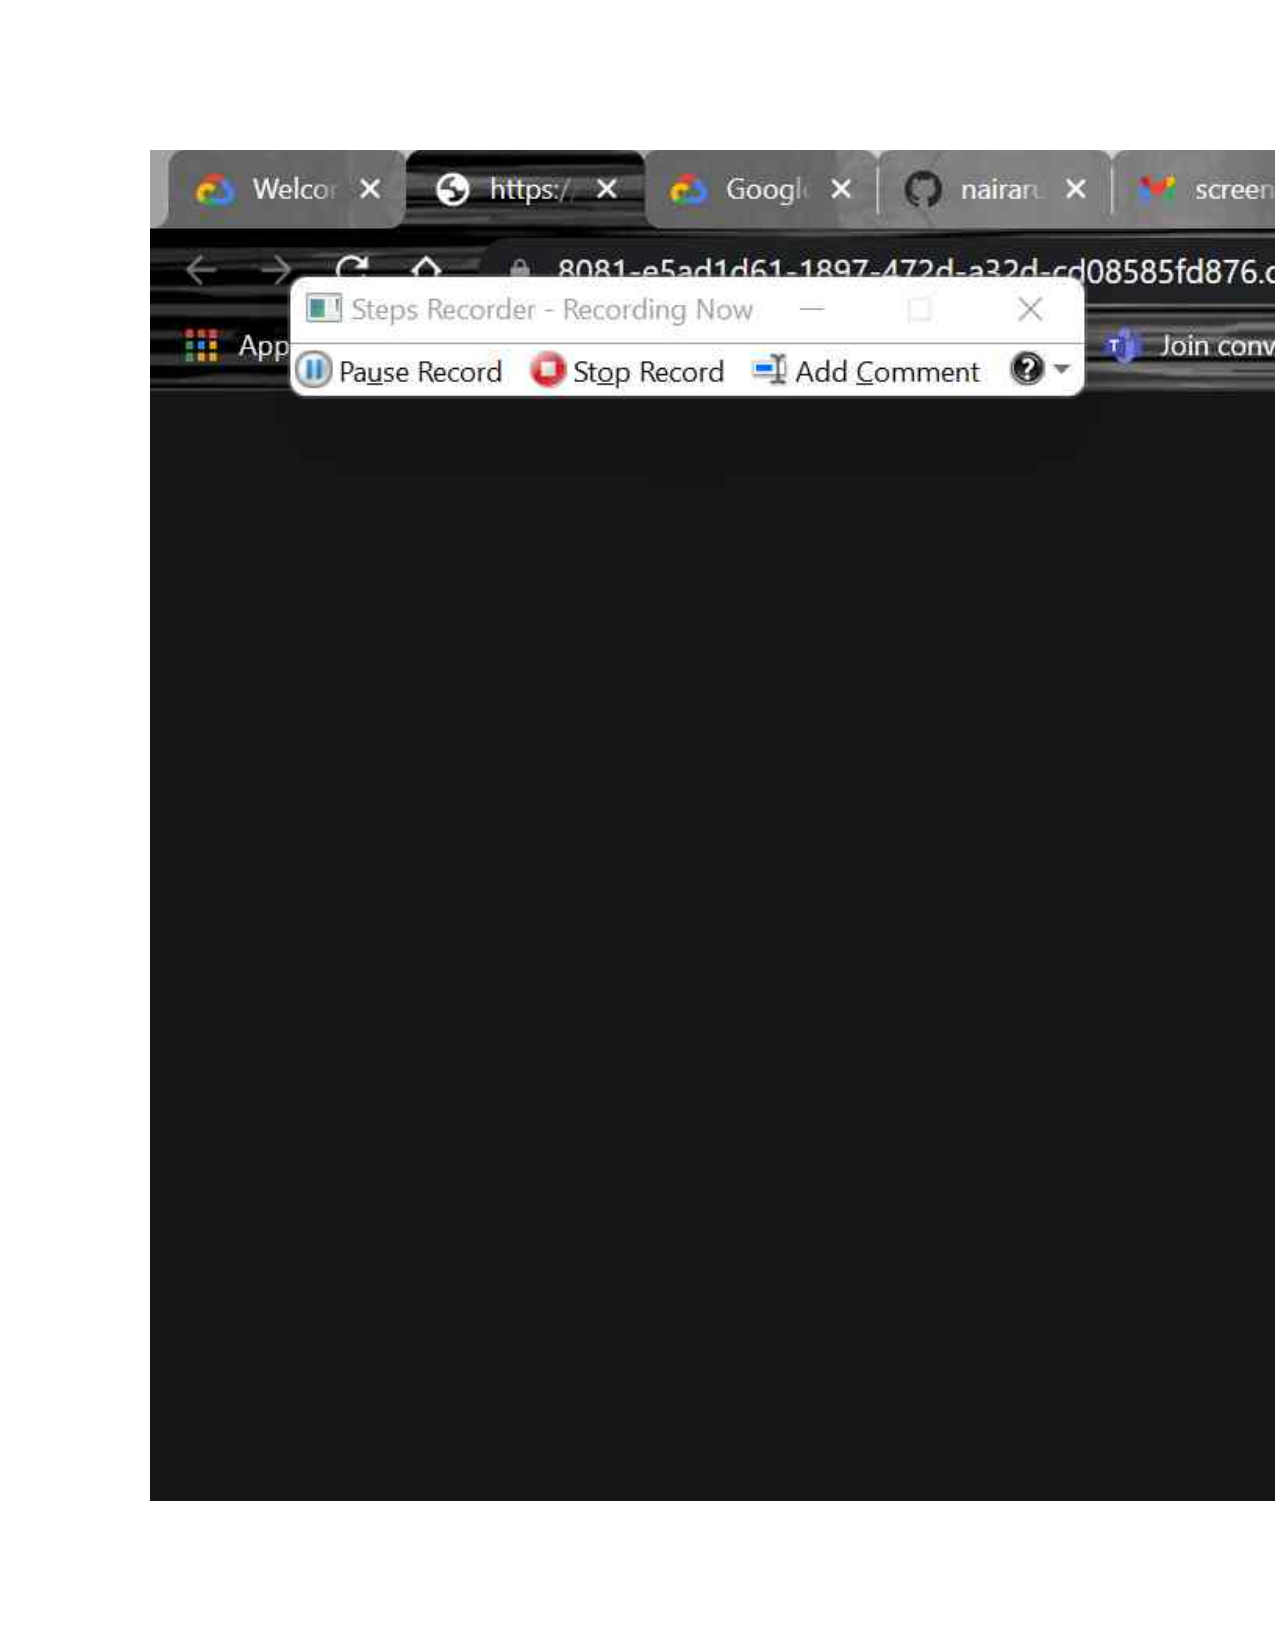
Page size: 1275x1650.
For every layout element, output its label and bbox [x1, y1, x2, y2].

picture [150, 150, 1275, 1501]
